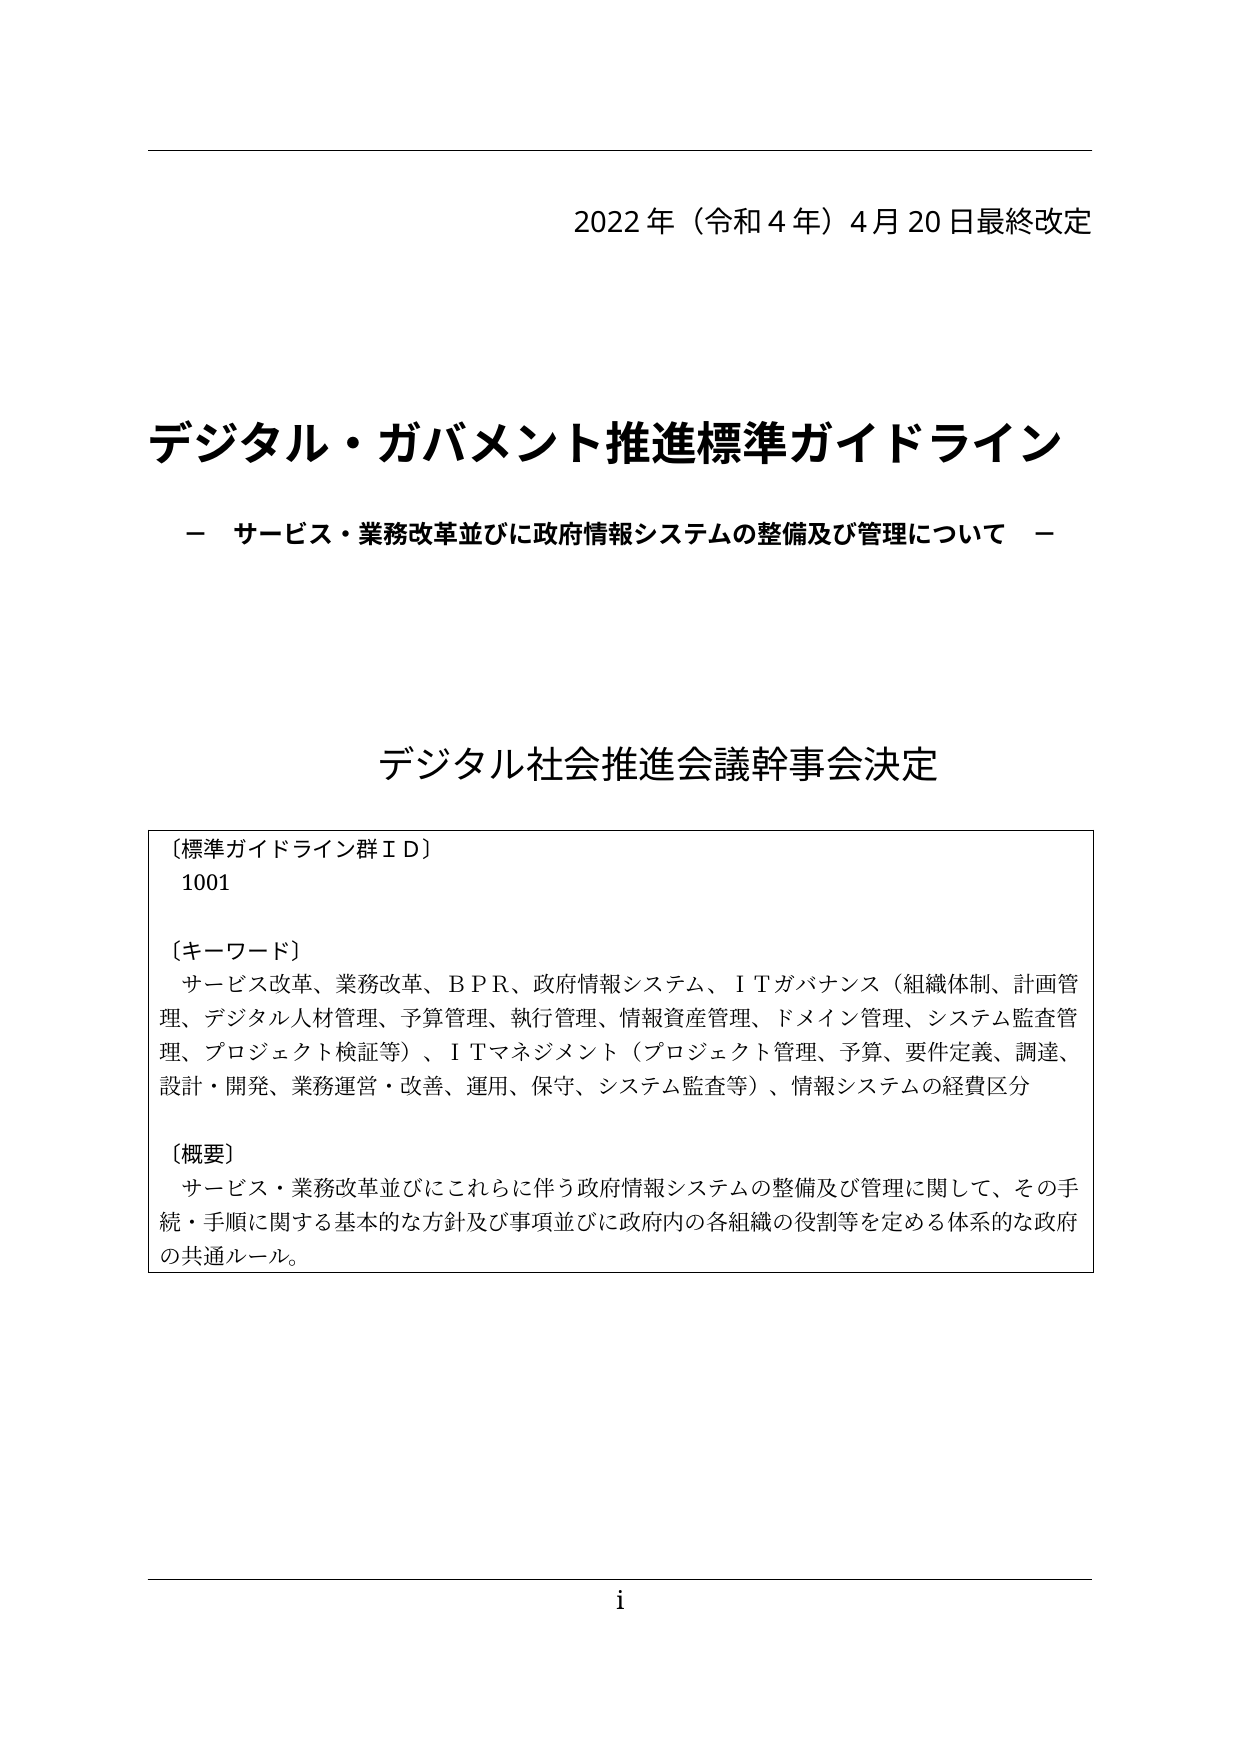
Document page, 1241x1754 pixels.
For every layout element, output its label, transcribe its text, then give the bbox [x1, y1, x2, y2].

text デジタル社会推進会議幹事会決定 [148, 728, 1092, 796]
table_header 〔標準ガイドライン群ＩＤ〕 1001 〔キーワード〕 サービス改革、業務改革、ＢＰＲ、政府情報システム、ＩＴガバナンス（組織体制、計画管理、デジタル人材管理、予算管理、執行管理、情報資産管理、ドメイン管理、システム監査管理、プロジェクト検証等）、ＩＴマネジメント（プロジェクト管理、予算、要件定義、調達、設計・開発、業務運営・改善、運用、保守、システム監査等）、情報システムの経費区分 〔概要〕 サービス・業務改革並びにこれらに伴う政府情報システムの整備及び管理に関して、その手続・手順に関する基本的な方針及び事項並びに政府内の各組織の役割等を定める体系的な政府の共通ルール。 [149, 831, 1093, 1272]
subtitle － サービス・業務改革並びに政府情報システムの整備及び管理について － [148, 499, 1092, 567]
title デジタル・ガバメント推進標準ガイドライン [148, 406, 1092, 474]
text 2022年（令和４年）4月20日最終改定 [148, 186, 1092, 254]
